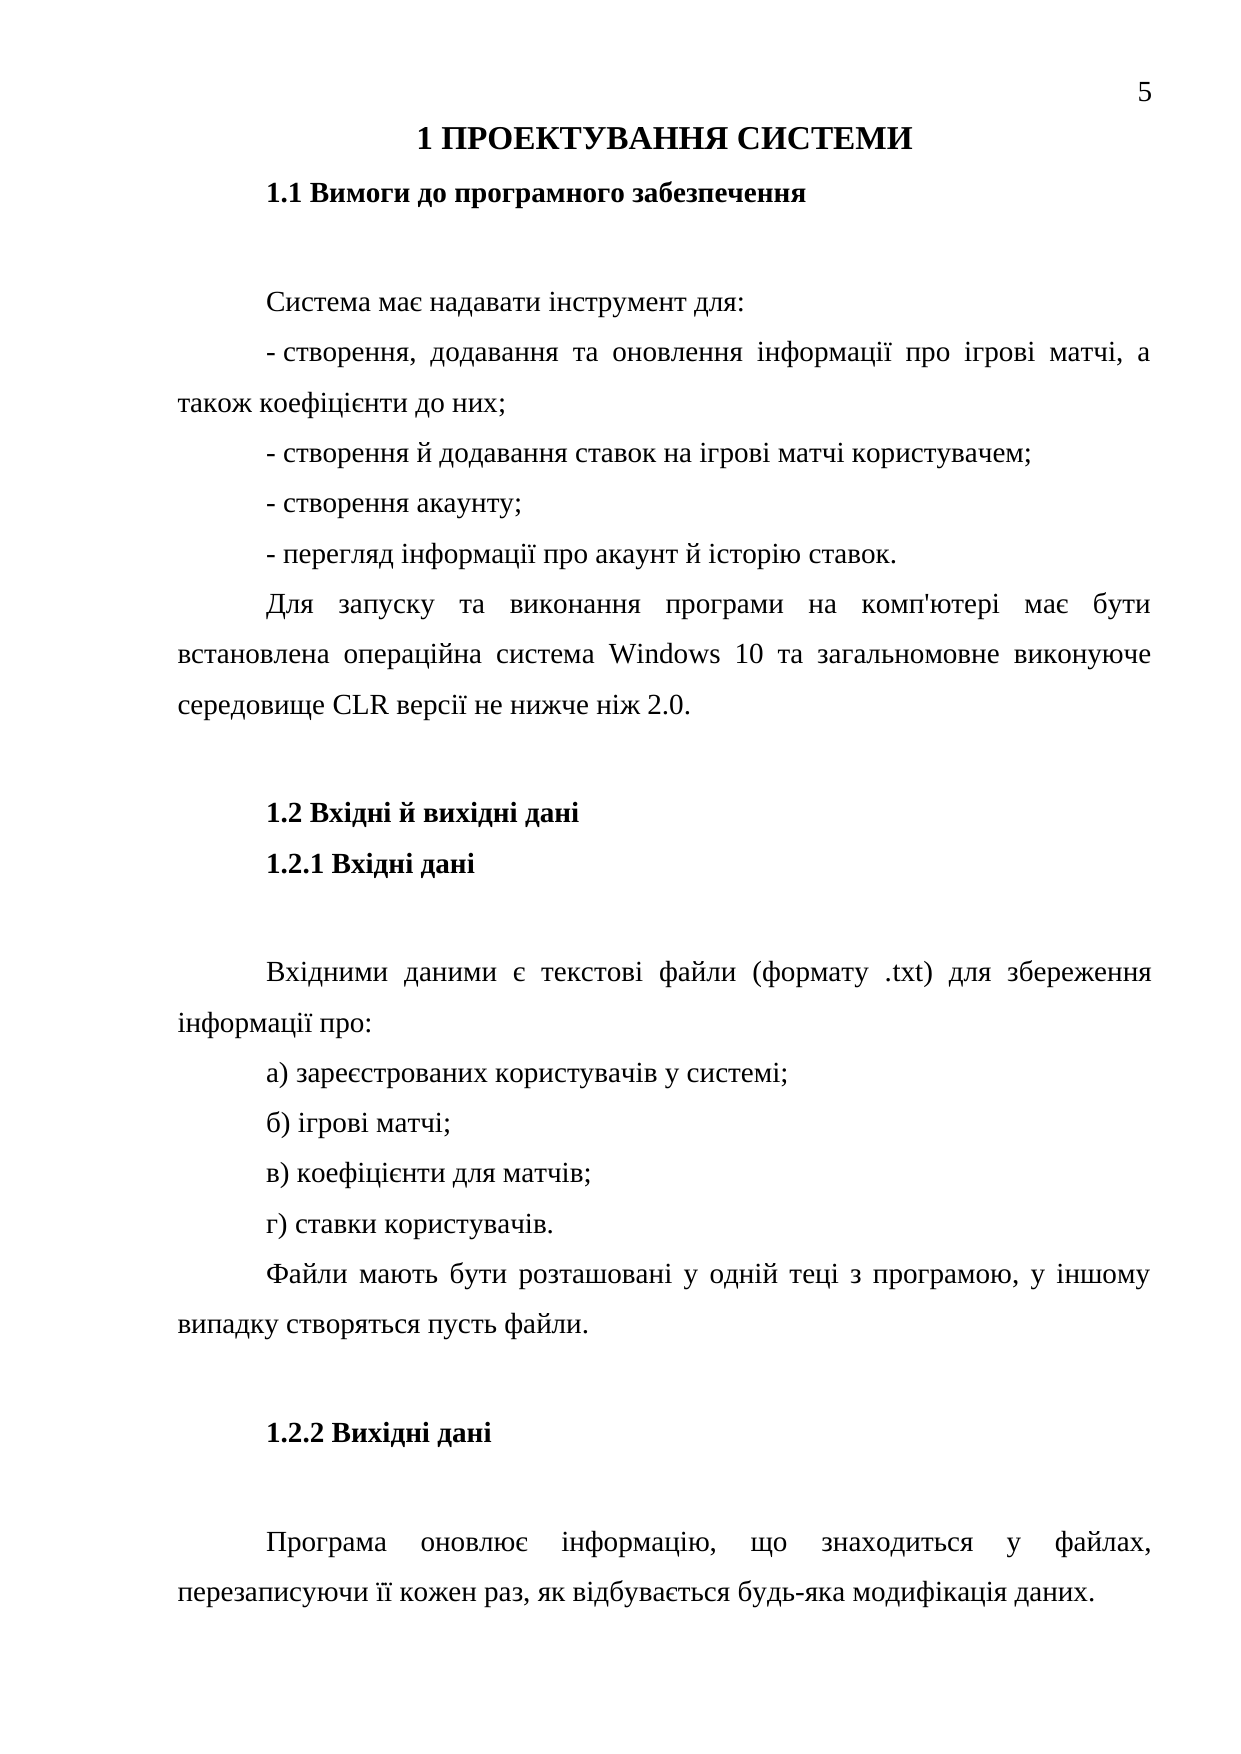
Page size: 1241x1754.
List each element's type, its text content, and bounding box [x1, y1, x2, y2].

text Система має надавати інструмент для: [177, 284, 1152, 318]
text Вхідні й вихідні дані [177, 795, 1152, 829]
text Для запуску та виконання програми на комп'ютері має бути встановлена операційна система Windows 10 та загальномовне виконуюче середовище CLR версії не нижче ніж 2.0. [177, 586, 1152, 720]
text Вхідними даними є текстові файли (формату .txt) для збереження інформації про: [177, 954, 1152, 1038]
text Програма оновлює інформацію, що знаходиться у файлах, перезаписуючи її кожен раз, як відбувається будь-яка модифікація даних. [177, 1524, 1152, 1608]
text Вхідні дані [177, 846, 1152, 879]
list ставки користувачів. [177, 1206, 1152, 1239]
text Вимоги до програмного забезпечення [177, 176, 1152, 209]
list перегляд інформації про акаунт й історію ставок. [177, 536, 1152, 569]
list коефіцієнти для матчів; [177, 1156, 1152, 1189]
list створення, додавання та оновлення інформації про ігрові матчі, а також коефіцієнти до них; [177, 334, 1152, 418]
list ігрові матчі; [177, 1105, 1152, 1139]
list створення й додавання ставок на ігрові матчі користувачем; [177, 435, 1152, 469]
text Вихідні дані [177, 1415, 1152, 1449]
text Файли мають бути розташовані у одній теці з програмою, у іншому випадку створяться пусть файли. [177, 1256, 1152, 1340]
list створення акаунту; [177, 486, 1152, 519]
list зареєстрованих користувачів у системі; [177, 1055, 1152, 1088]
text Проектування системи [177, 118, 1152, 156]
